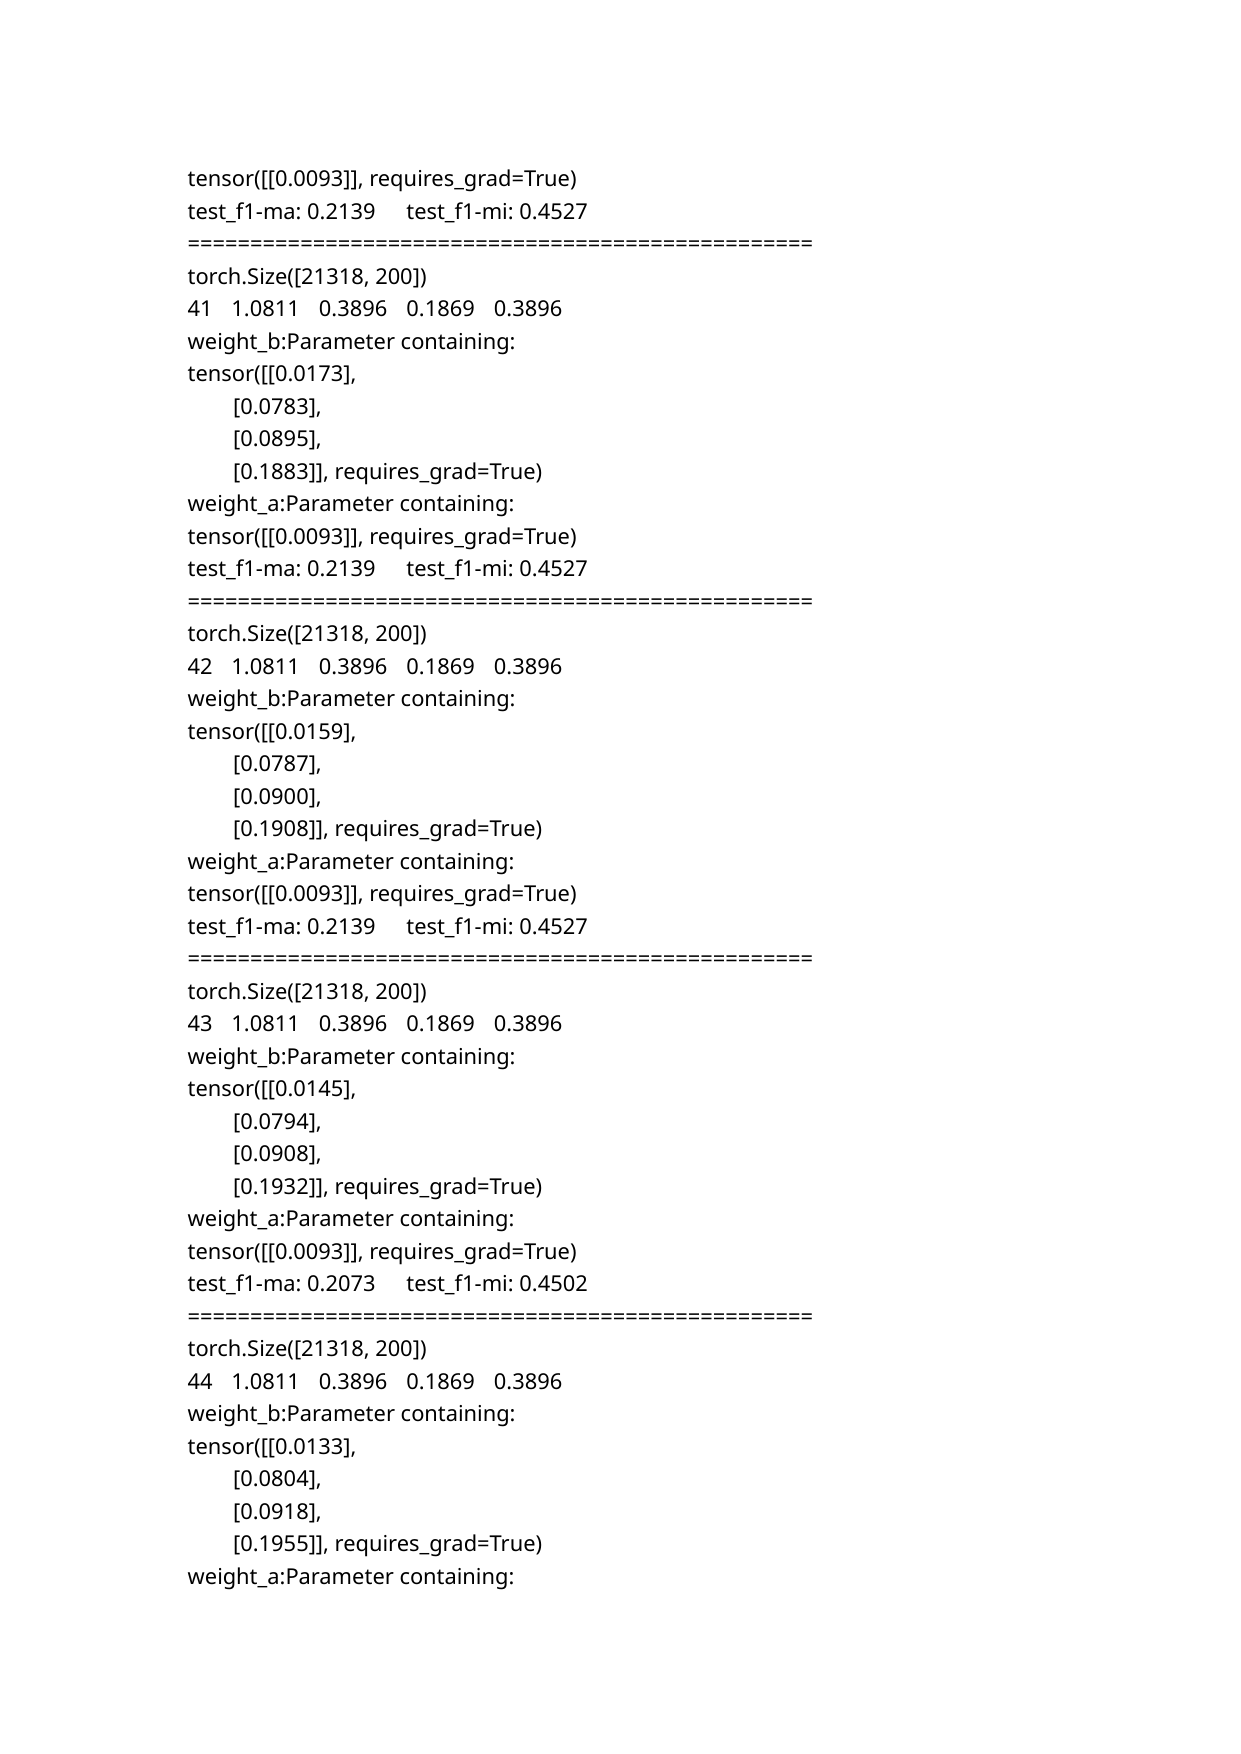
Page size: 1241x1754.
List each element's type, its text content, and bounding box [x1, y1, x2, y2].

text tensor([[0.0133], [187, 1429, 1053, 1462]
text test_f1-ma: 0.2073 test_f1-mi: 0.4502 [187, 1267, 1053, 1299]
text [0.0783], [187, 389, 1053, 422]
text [0.1955]], requires_grad=True) [187, 1527, 1053, 1559]
text ================================================== [187, 227, 1053, 259]
text tensor([[0.0159], [187, 714, 1053, 747]
text [0.0918], [187, 1494, 1053, 1527]
text weight_a:Parameter containing: [187, 1559, 1053, 1592]
text tensor([[0.0173], [187, 357, 1053, 389]
text weight_b:Parameter containing: [187, 324, 1053, 357]
text test_f1-ma: 0.2139 test_f1-mi: 0.4527 [187, 909, 1053, 942]
text torch.Size([21318, 200]) [187, 617, 1053, 649]
text 41 1.0811 0.3896 0.1869 0.3896 [187, 292, 1053, 324]
text ================================================== [187, 1299, 1053, 1332]
text 43 1.0811 0.3896 0.1869 0.3896 [187, 1007, 1053, 1039]
text tensor([[0.0093]], requires_grad=True) [187, 519, 1053, 552]
text [0.1908]], requires_grad=True) [187, 812, 1053, 844]
text weight_b:Parameter containing: [187, 1397, 1053, 1429]
text [0.0804], [187, 1462, 1053, 1494]
text weight_a:Parameter containing: [187, 487, 1053, 519]
text weight_a:Parameter containing: [187, 1202, 1053, 1234]
text tensor([[0.0093]], requires_grad=True) [187, 1234, 1053, 1267]
text tensor([[0.0093]], requires_grad=True) [187, 877, 1053, 909]
text test_f1-ma: 0.2139 test_f1-mi: 0.4527 [187, 194, 1053, 227]
text torch.Size([21318, 200]) [187, 974, 1053, 1007]
text 42 1.0811 0.3896 0.1869 0.3896 [187, 649, 1053, 682]
text [0.1883]], requires_grad=True) [187, 454, 1053, 487]
text torch.Size([21318, 200]) [187, 259, 1053, 292]
text weight_a:Parameter containing: [187, 844, 1053, 877]
text torch.Size([21318, 200]) [187, 1332, 1053, 1364]
text weight_b:Parameter containing: [187, 1039, 1053, 1072]
text [0.0895], [187, 422, 1053, 454]
text [0.0908], [187, 1137, 1053, 1169]
text 44 1.0811 0.3896 0.1869 0.3896 [187, 1364, 1053, 1397]
text test_f1-ma: 0.2139 test_f1-mi: 0.4527 [187, 552, 1053, 584]
text [0.0787], [187, 747, 1053, 779]
text tensor([[0.0093]], requires_grad=True) [187, 162, 1053, 194]
text ================================================== [187, 942, 1053, 974]
text weight_b:Parameter containing: [187, 682, 1053, 714]
text [0.0900], [187, 779, 1053, 812]
text ================================================== [187, 584, 1053, 617]
text [0.0794], [187, 1104, 1053, 1137]
text [0.1932]], requires_grad=True) [187, 1169, 1053, 1202]
text tensor([[0.0145], [187, 1072, 1053, 1104]
